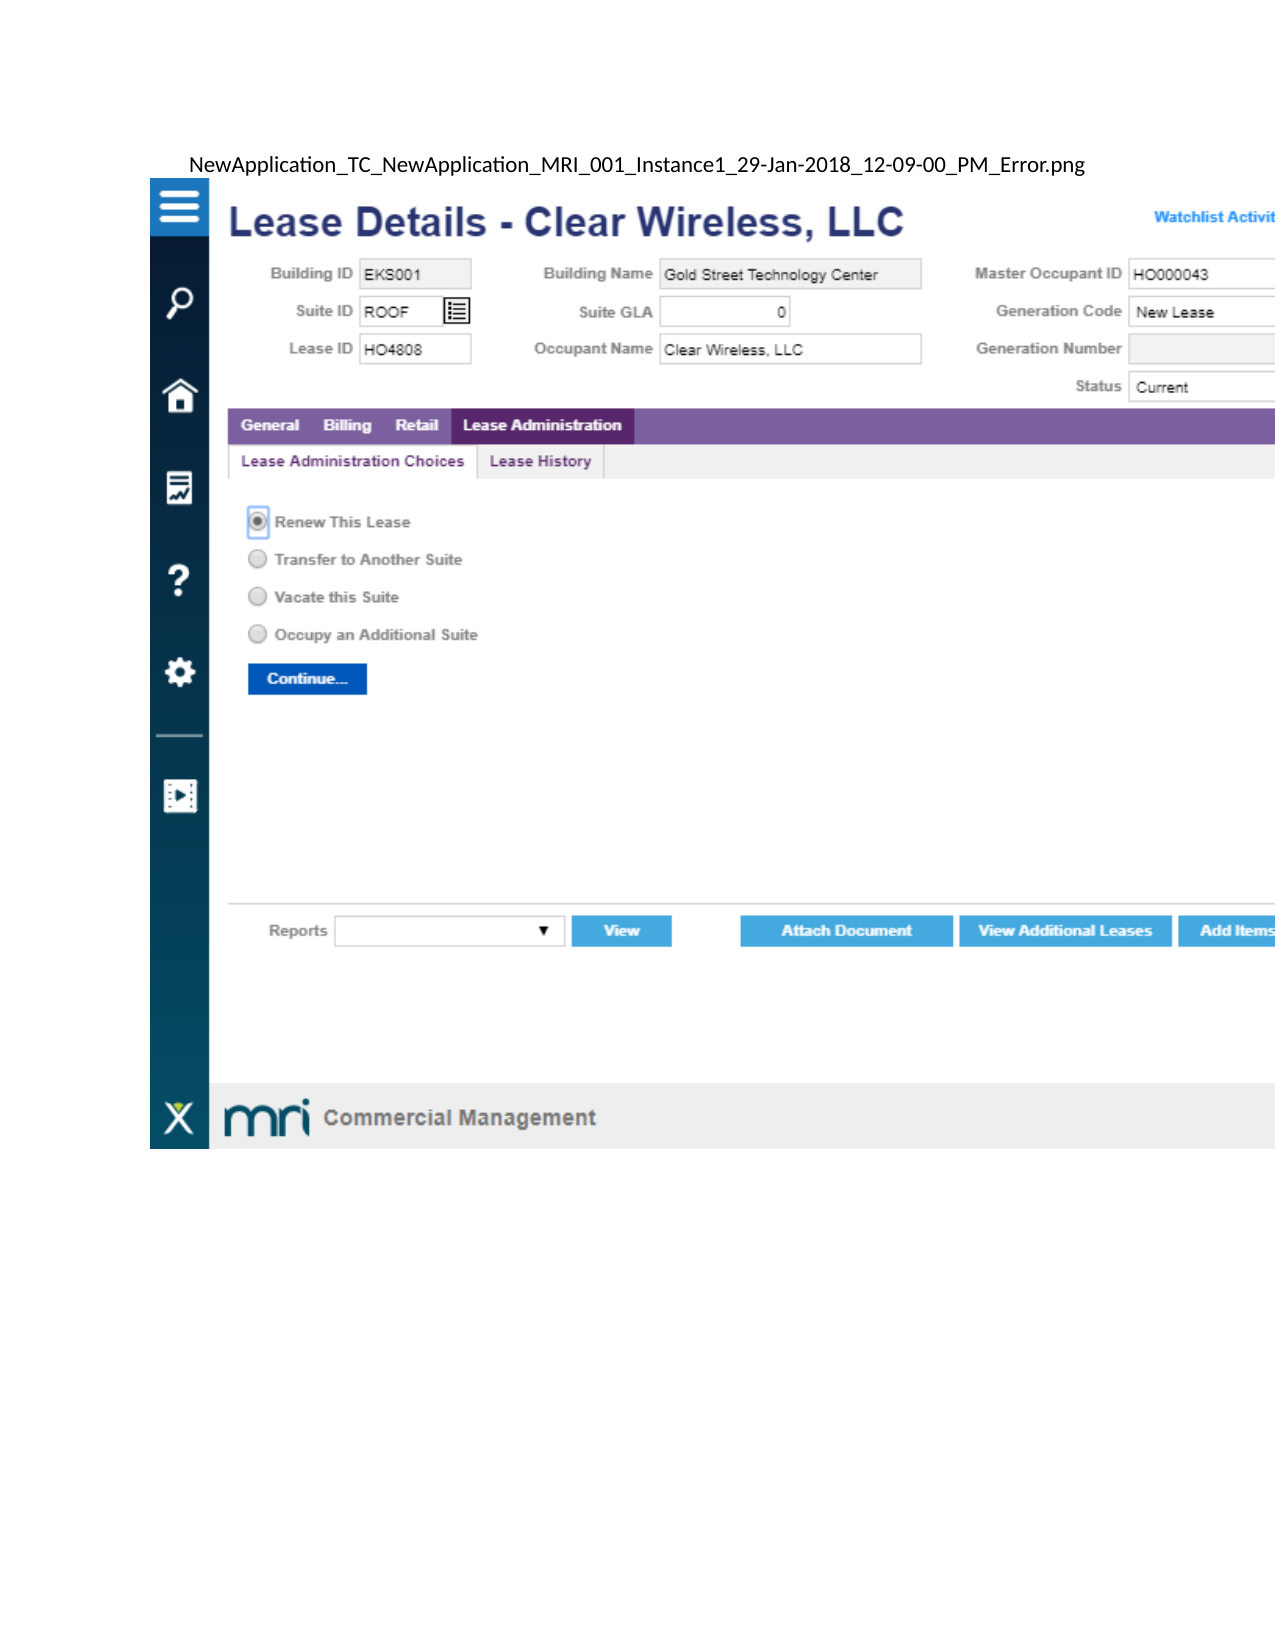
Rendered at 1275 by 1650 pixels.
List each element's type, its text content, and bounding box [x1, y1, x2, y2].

picture [164, 1102, 193, 1134]
text NewApplication_TC_NewApplication_MRI_001_Instance1_29-Jan-2018_12-09-00_PM_Error.png [150, 150, 1125, 218]
picture [164, 780, 198, 813]
picture [164, 657, 196, 690]
picture [150, 218, 1275, 1189]
